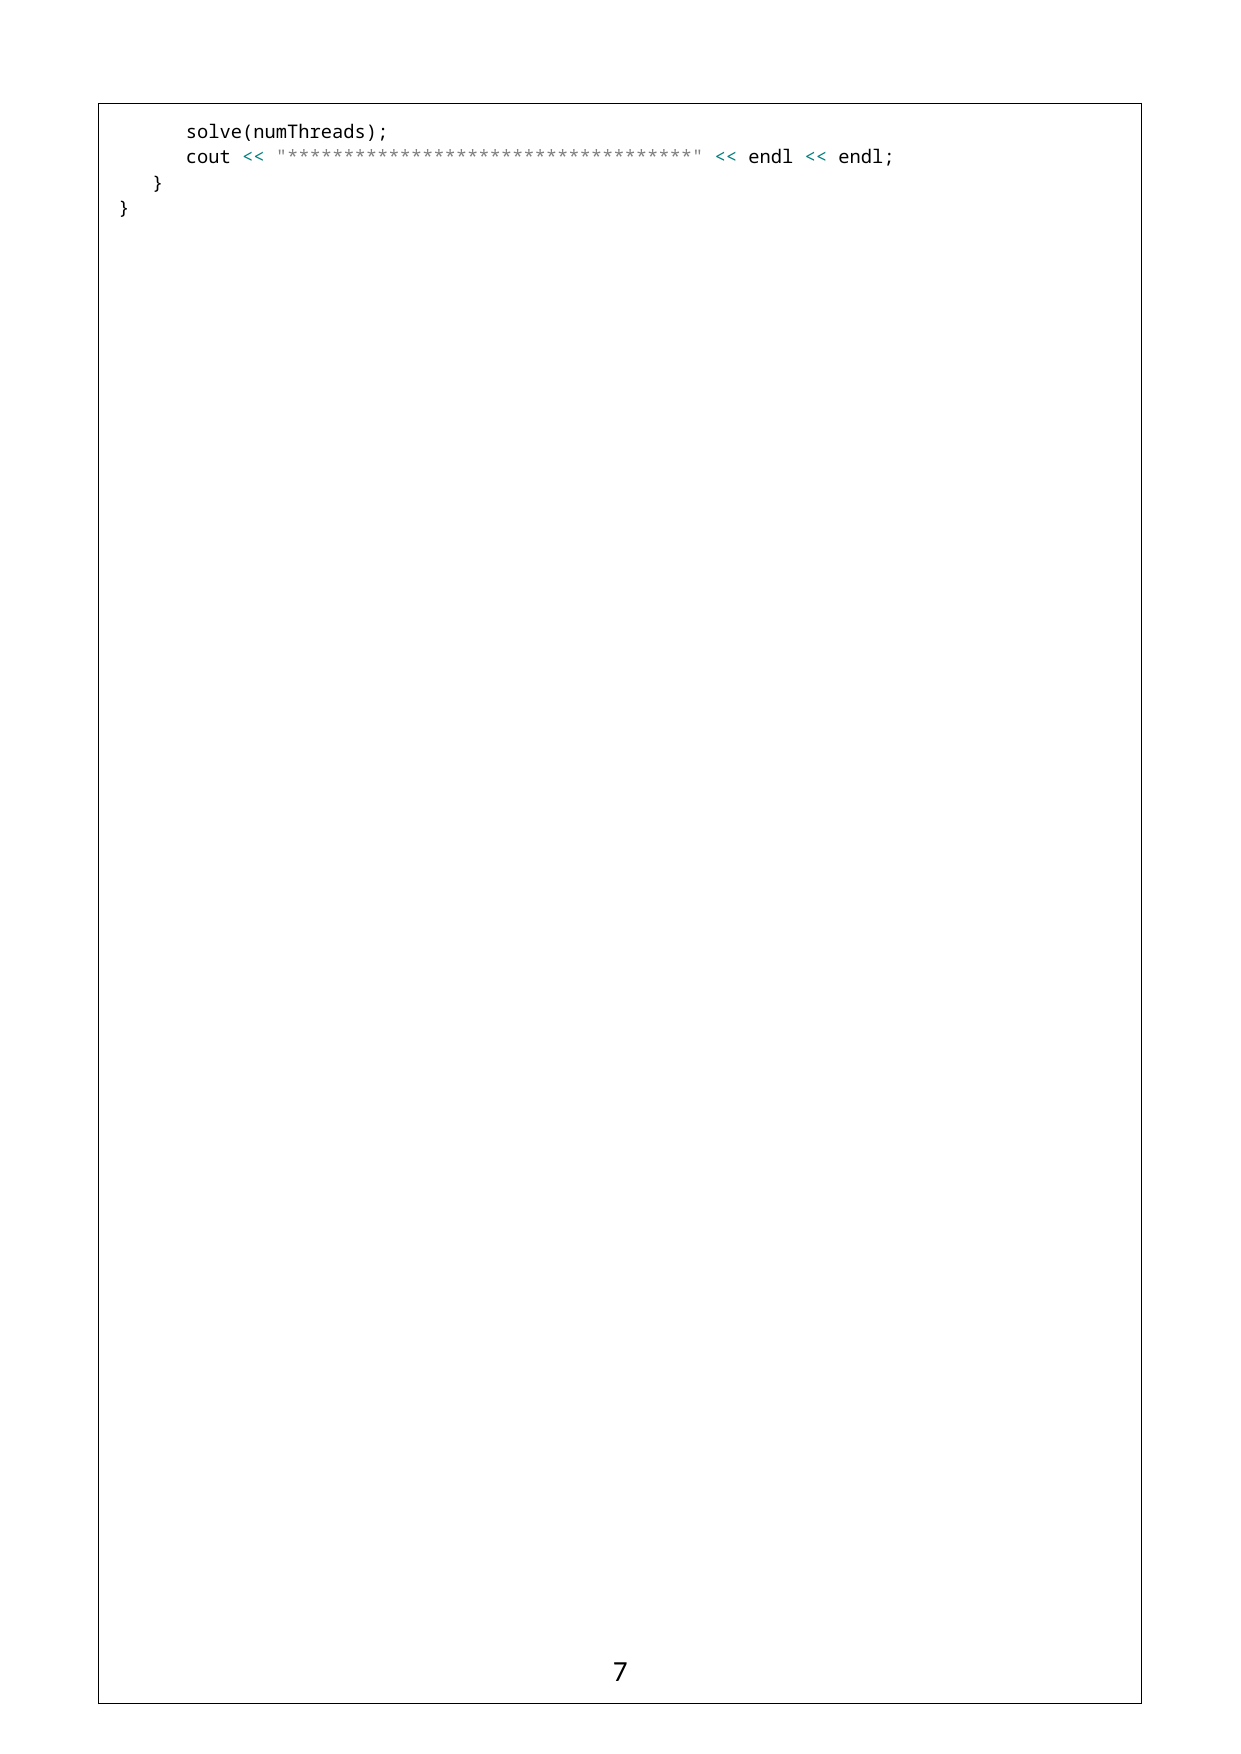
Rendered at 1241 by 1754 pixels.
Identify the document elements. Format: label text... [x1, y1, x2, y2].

text } [118, 195, 1122, 220]
text } [118, 169, 1122, 195]
text cout << "************************************" << endl << endl; [118, 144, 1122, 169]
text solve(numThreads); [118, 118, 1122, 144]
